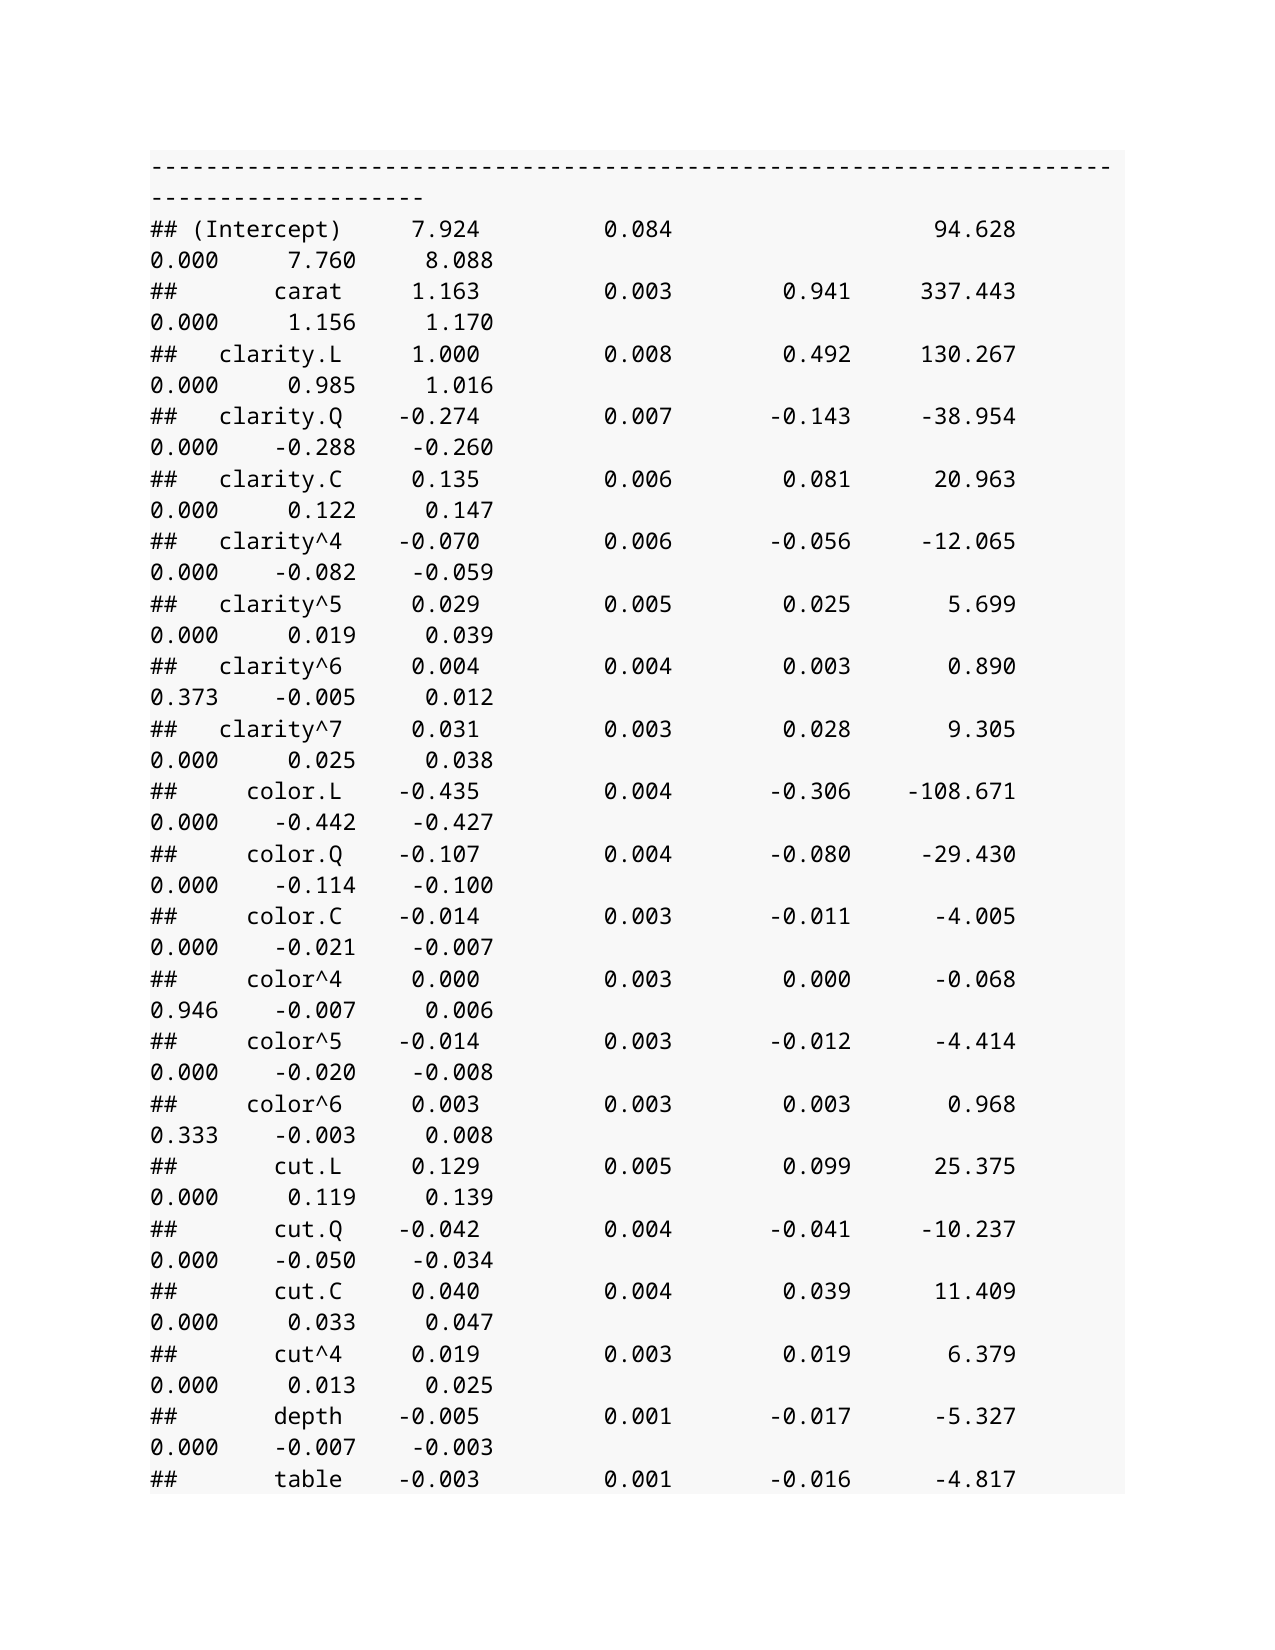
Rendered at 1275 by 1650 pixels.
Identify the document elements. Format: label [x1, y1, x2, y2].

text [150, 150, 1125, 1494]
